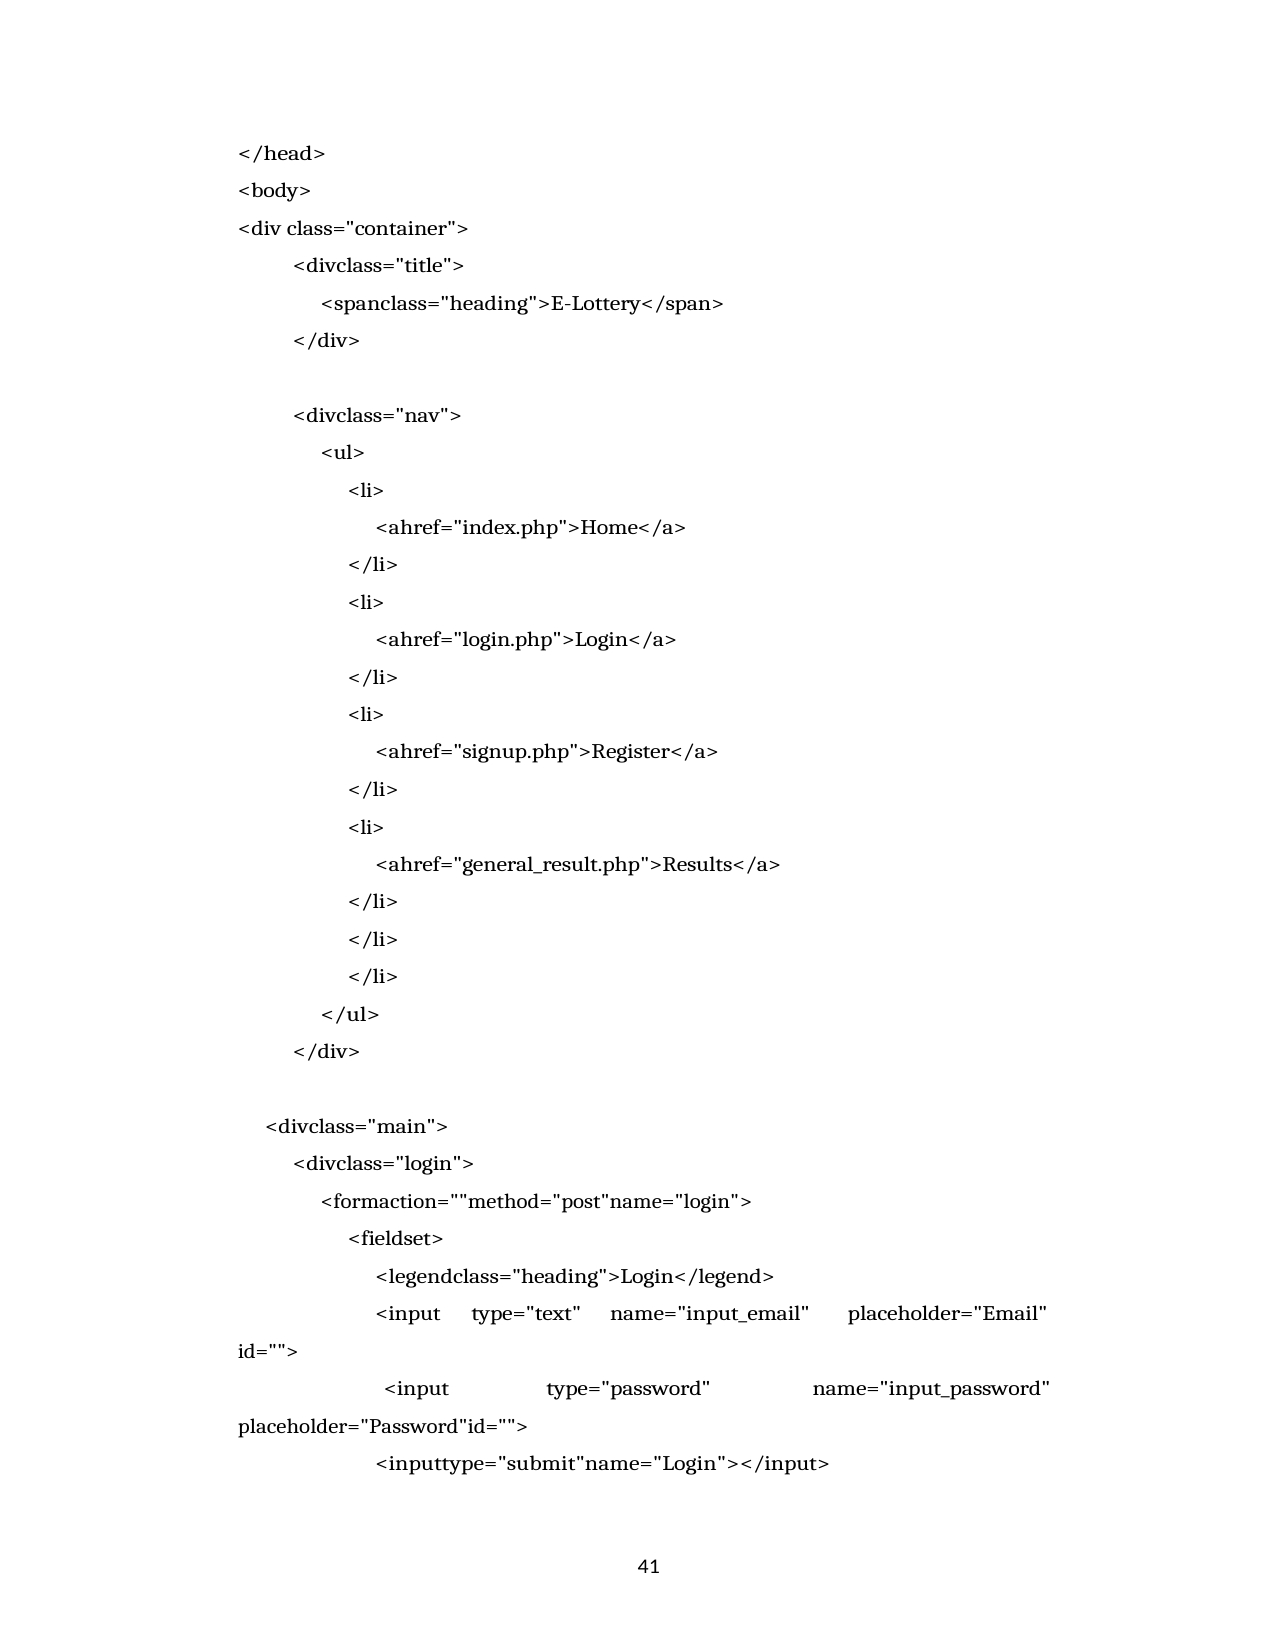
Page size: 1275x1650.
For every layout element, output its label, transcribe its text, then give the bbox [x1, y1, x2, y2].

text <input type="password" name="input_password" [224, 1377, 1210, 1401]
text <div class="container"> [238, 216, 1210, 240]
text <ul> [320, 441, 1210, 464]
text placeholder="Password"id=""> [238, 1414, 1210, 1438]
text <li> [348, 478, 1210, 502]
text <input type="text" name="input_email" placeholder="Email" [375, 1302, 1210, 1326]
text <ahref="index.php">Home</a> [375, 516, 1210, 539]
text <ahref="general_result.php">Results</a> [375, 853, 1210, 877]
text </li> [348, 553, 1210, 577]
text <spanclass="heading">E-Lottery</span> [320, 291, 1210, 315]
text <ahref="signup.php">Register</a> [375, 740, 1210, 764]
text </div> [293, 329, 1210, 353]
text </li> [348, 890, 1210, 914]
text <li> [348, 815, 1210, 839]
text </li> [348, 665, 1210, 689]
text </li> [348, 965, 1210, 989]
text <divclass="title"> [293, 254, 1210, 278]
text <divclass="main"> [265, 1114, 1210, 1138]
text id=""> [238, 1339, 1210, 1363]
text <divclass="login"> [293, 1152, 1210, 1176]
text <li> [348, 591, 1210, 614]
text <fieldset> [348, 1227, 1210, 1251]
text <body> [238, 179, 1210, 203]
text <inputtype="submit"name="Login"></input> [375, 1452, 1210, 1476]
text </li> [348, 778, 1210, 802]
text <divclass="nav"> [293, 403, 1210, 427]
text </ul> [320, 1002, 1210, 1026]
text <ahref="login.php">Login</a> [375, 628, 1210, 652]
text <li> [348, 703, 1210, 727]
text <formaction=""method="post"name="login"> [320, 1189, 1210, 1213]
text </head> [238, 141, 1210, 165]
text <legendclass="heading">Login</legend> [375, 1264, 1210, 1288]
text </div> [293, 1040, 1210, 1064]
text </li> [348, 928, 1210, 952]
